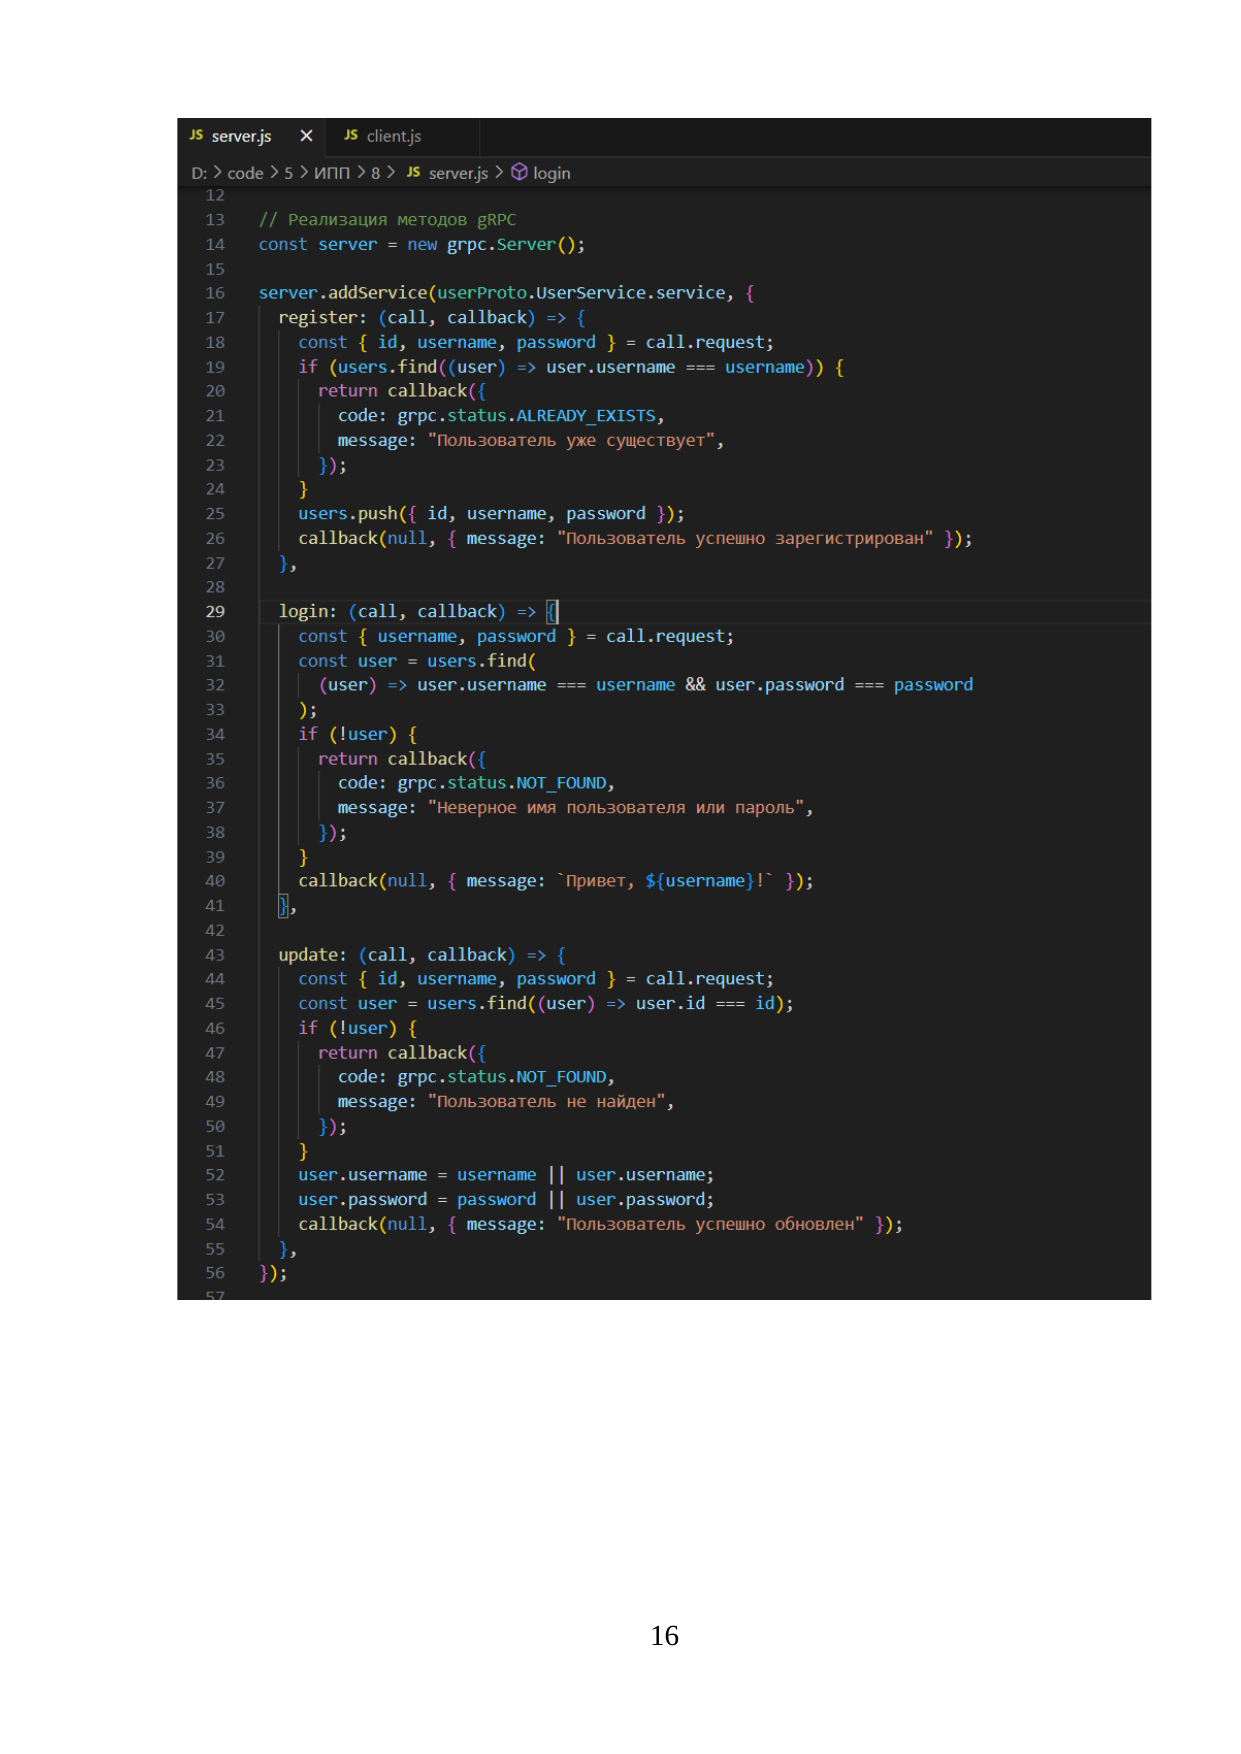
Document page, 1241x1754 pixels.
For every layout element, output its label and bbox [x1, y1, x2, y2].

picture [177, 118, 1152, 1300]
